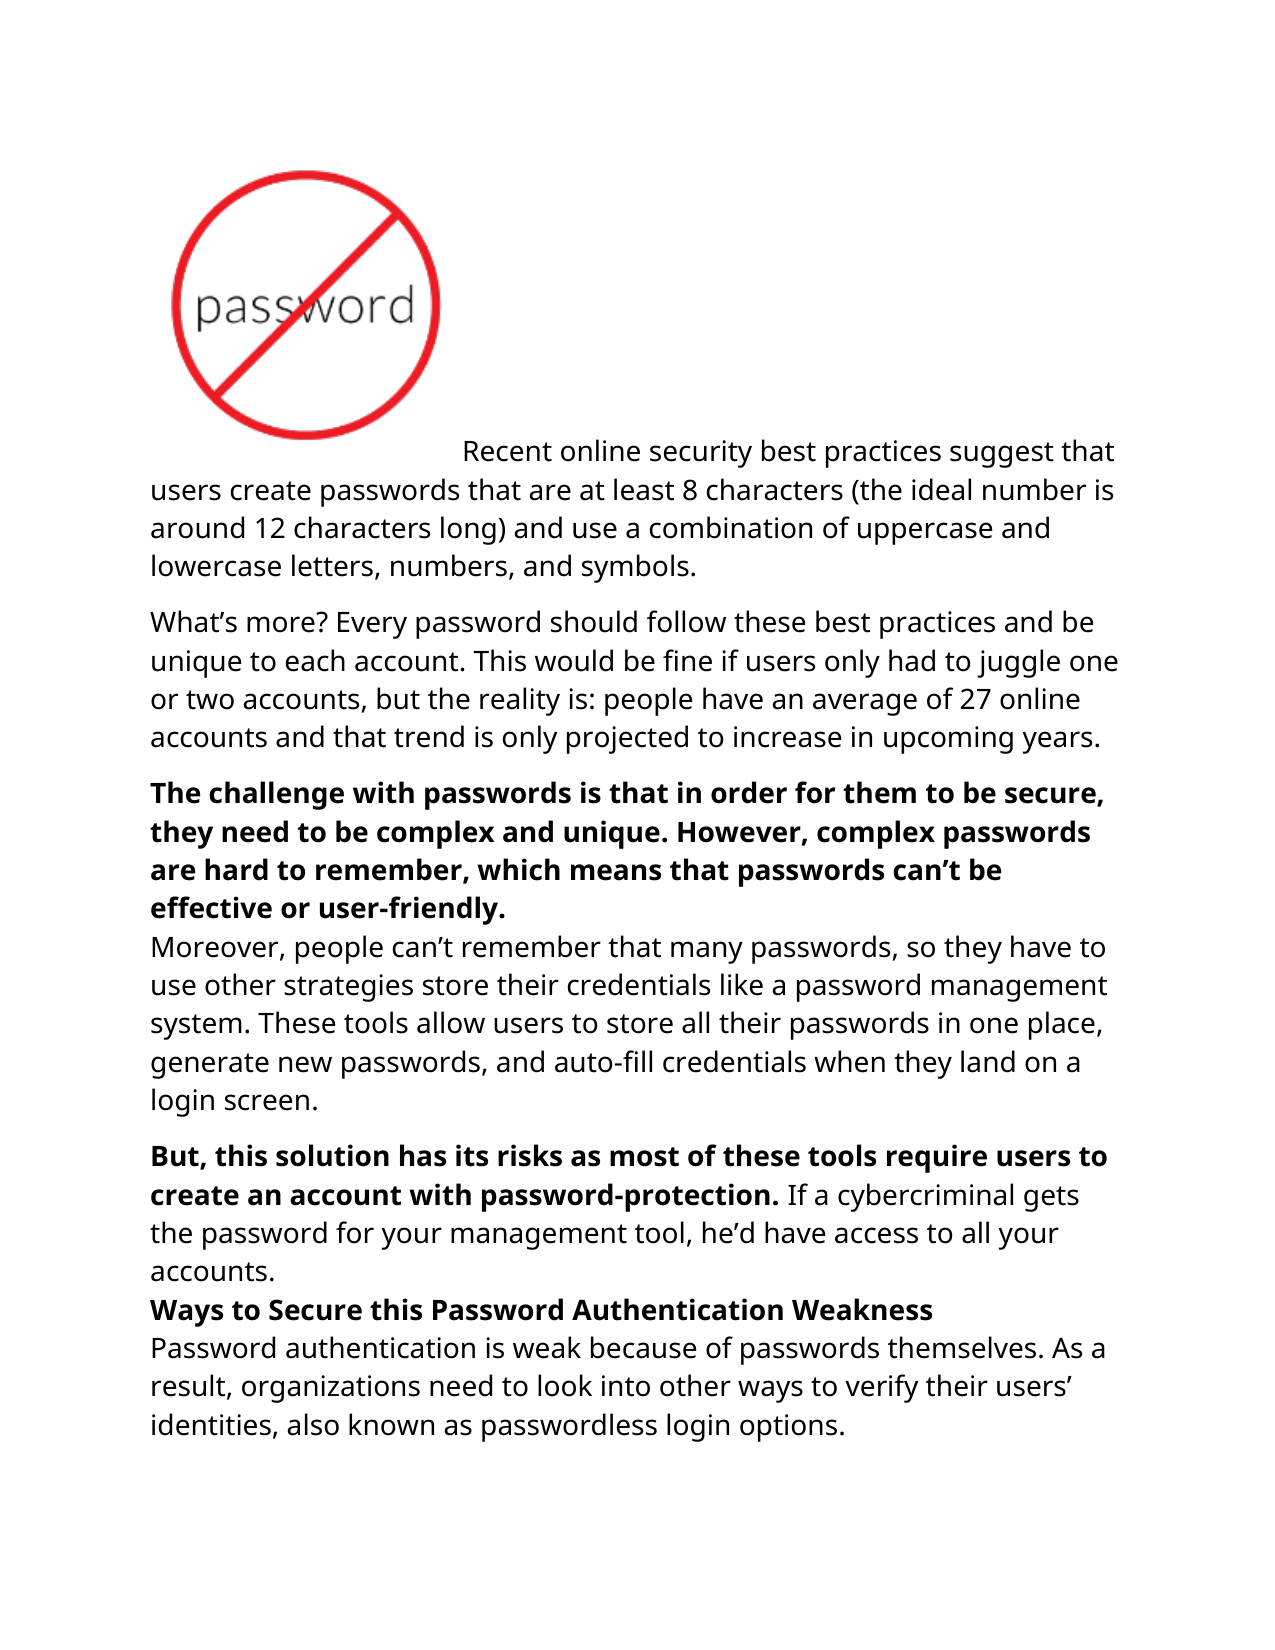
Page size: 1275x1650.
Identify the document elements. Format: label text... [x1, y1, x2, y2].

text What’s more? Every password should follow these best practices and be unique to each account. This would be fine if users only had to juggle one or two accounts, but the reality is: people have an average of 27 online accounts and that trend is only projected to increase in upcoming years. [150, 603, 1125, 756]
text Password authentication is weak because of passwords themselves. As a result, organizations need to look into other ways to verify their users’ identities, also known as passwordless login options. [150, 1328, 1125, 1443]
picture [150, 150, 462, 462]
text The challenge with passwords is that in order for them to be secure, they need to be complex and unique. However, complex passwords are hard to remember, which means that passwords can’t be effective or user-friendly. [150, 774, 1125, 927]
text But, this solution has its risks as most of these tools require users to create an account with password-protection. If a cybercriminal gets the password for your management tool, he’d have access to all your accounts. [150, 1136, 1125, 1290]
text Ways to Secure this Password Authentication Weakness [150, 1290, 1125, 1328]
text Recent online security best practices suggest that users create passwords that are at least 8 characters (the ideal number is around 12 characters long) and use a combination of uppercase and lowercase letters, numbers, and symbols. [150, 150, 1125, 585]
text Moreover, people can’t remember that many passwords, so they have to use other strategies store their credentials like a password management system. These tools allow users to store all their passwords in one place, generate new passwords, and auto-fill credentials when they land on a login screen. [150, 927, 1125, 1119]
